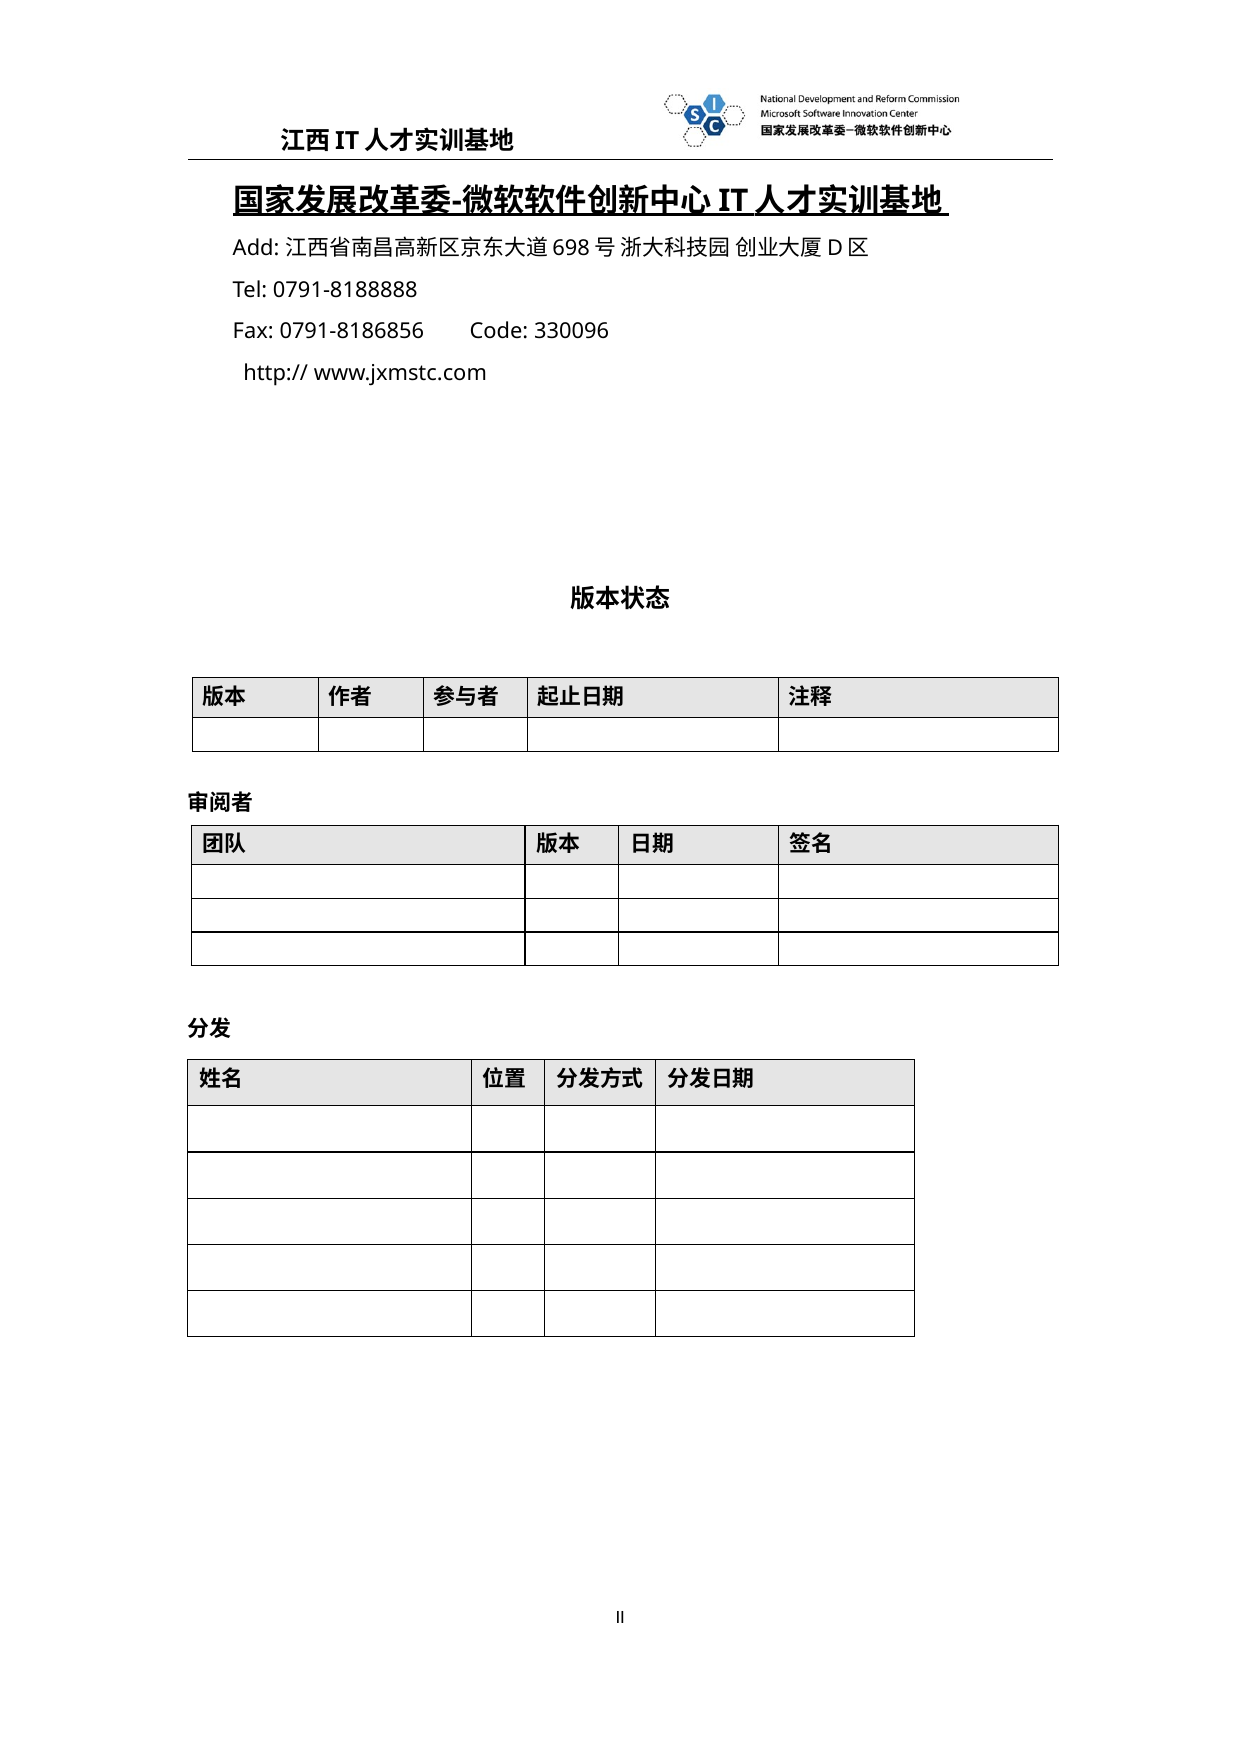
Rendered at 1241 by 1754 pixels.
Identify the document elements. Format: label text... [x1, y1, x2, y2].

table_cell [188, 1245, 471, 1289]
table_header 起止日期 [528, 678, 778, 717]
table_cell [319, 718, 423, 751]
table_header 签名 [779, 826, 1058, 864]
table_cell [656, 1291, 914, 1336]
table_cell [192, 899, 524, 931]
table_cell [188, 1153, 471, 1197]
table_cell [472, 1153, 544, 1197]
text 版本状态 [187, 564, 1053, 629]
table_header 姓名 [188, 1060, 471, 1105]
table_cell [193, 718, 318, 751]
table_cell [779, 933, 1058, 965]
table_header 团队 [192, 826, 524, 864]
table_cell [472, 1291, 544, 1336]
table_cell [619, 865, 778, 898]
text 分发 [187, 1011, 1053, 1043]
table_cell [545, 1106, 655, 1151]
table_cell [656, 1199, 914, 1243]
table_cell [526, 865, 618, 898]
table_cell [619, 933, 778, 965]
table_cell [192, 933, 524, 965]
table_cell [188, 1106, 471, 1151]
table_cell [526, 933, 618, 965]
table_cell [188, 1291, 471, 1336]
table_cell [528, 718, 778, 751]
table_header 分发日期 [656, 1060, 914, 1105]
table_cell [545, 1245, 655, 1289]
table_cell [545, 1153, 655, 1197]
table_cell [472, 1199, 544, 1243]
table_cell [526, 899, 618, 931]
table_header 分发方式 [545, 1060, 655, 1105]
table_header 参与者 [424, 678, 527, 717]
picture [661, 88, 961, 150]
table_header 作者 [319, 678, 423, 717]
table_header 版本 [526, 826, 618, 864]
table_header 版本 [193, 678, 318, 717]
table_cell [472, 1245, 544, 1289]
table_cell [779, 718, 1058, 751]
table_cell [779, 899, 1058, 931]
table_cell [656, 1153, 914, 1197]
text 审阅者 [187, 784, 1053, 817]
table_header 位置 [472, 1060, 544, 1105]
table_cell [619, 899, 778, 931]
table_cell [545, 1199, 655, 1243]
table_cell [656, 1245, 914, 1289]
table_cell [545, 1291, 655, 1336]
table_cell [779, 865, 1058, 898]
table_cell [424, 718, 527, 751]
table_cell [188, 1199, 471, 1243]
table_cell [656, 1106, 914, 1151]
table_cell [472, 1106, 544, 1151]
table_header 注释 [779, 678, 1058, 717]
table_header 日期 [619, 826, 778, 864]
table_cell [192, 865, 524, 898]
